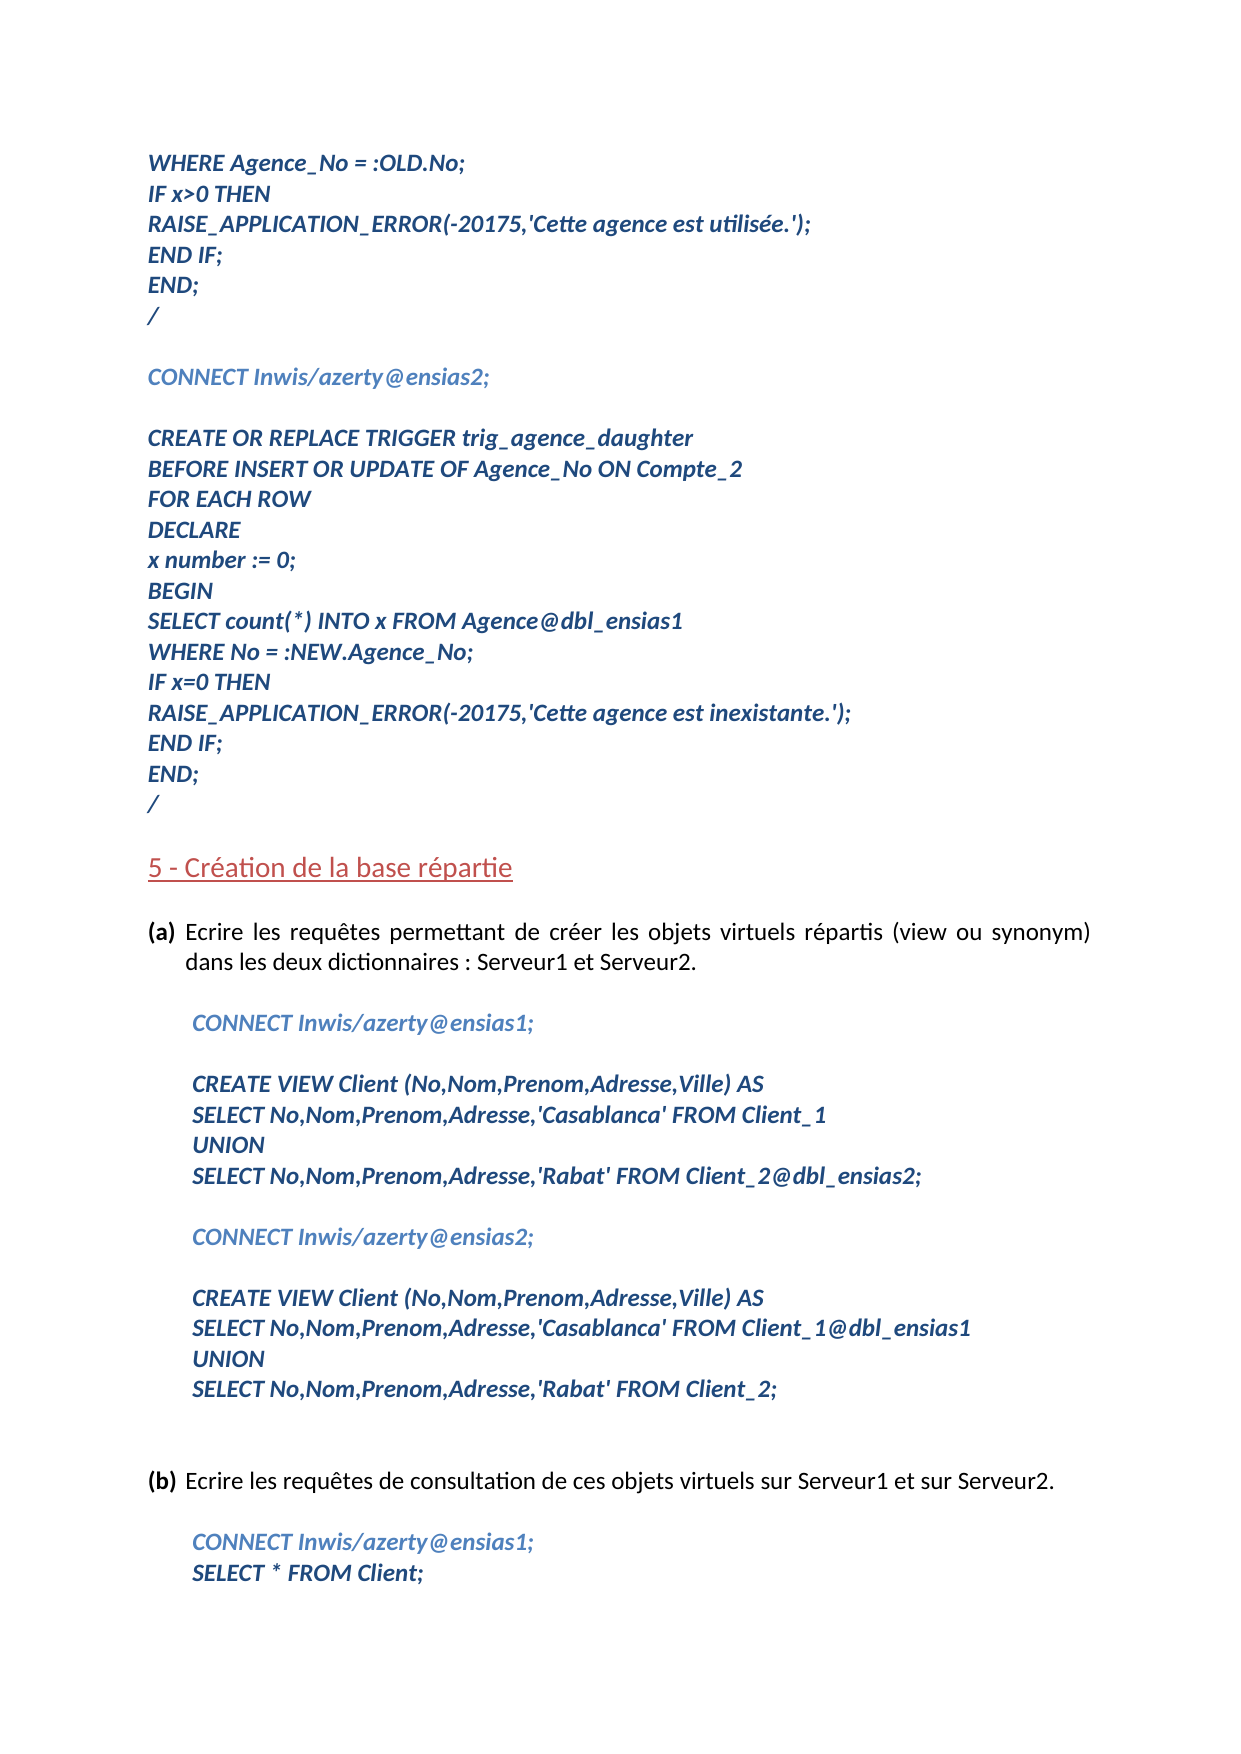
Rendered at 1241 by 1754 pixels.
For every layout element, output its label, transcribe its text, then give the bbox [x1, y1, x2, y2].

text FOR EACH ROW [148, 483, 1093, 514]
list Ecrire les requêtes de consultation de ces objets virtuels sur Serveur1 et sur Serveur2. [148, 1465, 1093, 1496]
text CONNECT Inwis/azerty@ensias2; [148, 361, 1093, 392]
text END IF; [148, 727, 1093, 758]
text WHERE Agence_No = :OLD.No; [148, 148, 1093, 178]
text 5 - Création de la base répartie [148, 849, 1093, 885]
text UNION [192, 1343, 1093, 1373]
text CREATE VIEW Client (No,Nom,Prenom,Adresse,Ville) AS [192, 1282, 1093, 1312]
text CONNECT Inwis/azerty@ensias2; [192, 1221, 1093, 1251]
text IF x>0 THEN [148, 178, 1093, 209]
text SELECT No,Nom,Prenom,Adresse,'Casablanca' FROM Client_1@dbl_ensias1 [192, 1312, 1093, 1343]
text RAISE_APPLICATION_ERROR(-20175,'Cette agence est inexistante.'); [148, 697, 1093, 727]
list Ecrire les requêtes permettant de créer les objets virtuels répartis (view ou synonym) dans les deux dictionnaires : Serveur1 et Serveur2. [148, 916, 1093, 977]
text CREATE OR REPLACE TRIGGER trig_agence_daughter [148, 422, 1093, 453]
text CREATE VIEW Client (No,Nom,Prenom,Adresse,Ville) AS [192, 1068, 1093, 1099]
text END; [148, 758, 1093, 788]
text BEFORE INSERT OR UPDATE OF Agence_No ON Compte_2 [148, 453, 1093, 483]
text SELECT No,Nom,Prenom,Adresse,'Rabat' FROM Client_2@dbl_ensias2; [192, 1160, 1093, 1190]
text CONNECT Inwis/azerty@ensias1; [192, 1007, 1093, 1038]
text IF x=0 THEN [148, 666, 1093, 697]
text UNION [192, 1129, 1093, 1160]
text END IF; [148, 239, 1093, 270]
text END; [148, 270, 1093, 300]
text SELECT * FROM Client; [192, 1557, 1093, 1587]
text SELECT No,Nom,Prenom,Adresse,'Casablanca' FROM Client_1 [192, 1099, 1093, 1129]
text RAISE_APPLICATION_ERROR(-20175,'Cette agence est utilisée.'); [148, 209, 1093, 239]
text x number := 0; [148, 544, 1093, 575]
text DECLARE [148, 514, 1093, 544]
text BEGIN [148, 575, 1093, 605]
text / [148, 788, 1093, 819]
text CONNECT Inwis/azerty@ensias1; [192, 1526, 1093, 1557]
text / [148, 300, 1093, 331]
text SELECT No,Nom,Prenom,Adresse,'Rabat' FROM Client_2; [192, 1373, 1093, 1404]
text SELECT count(*) INTO x FROM Agence@dbl_ensias1 [148, 605, 1093, 636]
text WHERE No = :NEW.Agence_No; [148, 636, 1093, 666]
